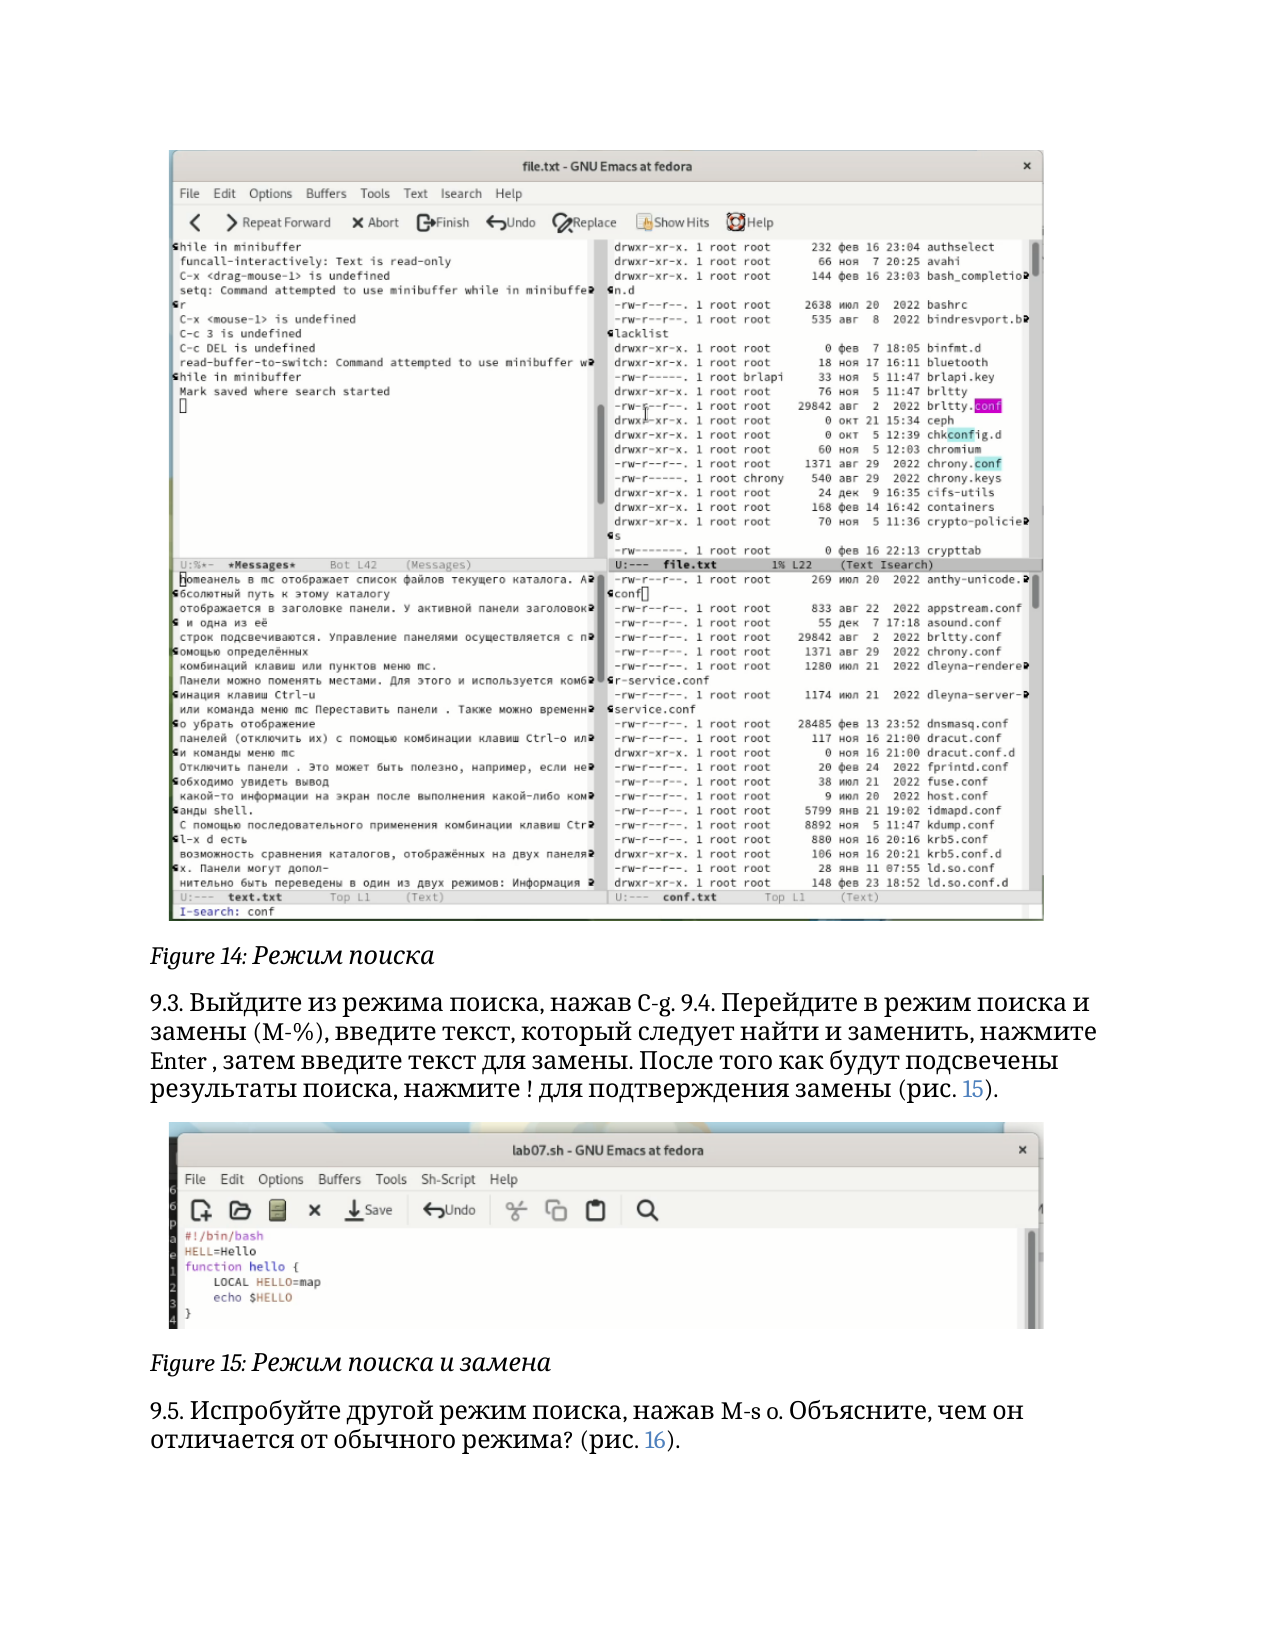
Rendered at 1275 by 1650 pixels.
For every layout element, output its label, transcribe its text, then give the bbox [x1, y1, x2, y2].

text 9.5. Испробуйте другой режим поиска, нажав M-s o. Объясните, чем он отличается от обычного режима? (рис. 16). [150, 1397, 1125, 1454]
text Figure 15: Режим поиска и замена [150, 1349, 1125, 1378]
picture [168, 1122, 1044, 1329]
text Figure 14: Режим поиска [150, 942, 1125, 970]
picture [168, 150, 1044, 921]
text 9.3. Выйдите из режима поиска, нажав C-g. 9.4. Перейдите в режим поиска и замены (M-%), введите текст, который следует найти и заменить, нажмите Enter , затем введите текст для замены. После того как будут подсвечены результаты поиска, нажмите ! для подтверждения замены (рис. 15). [150, 989, 1125, 1104]
